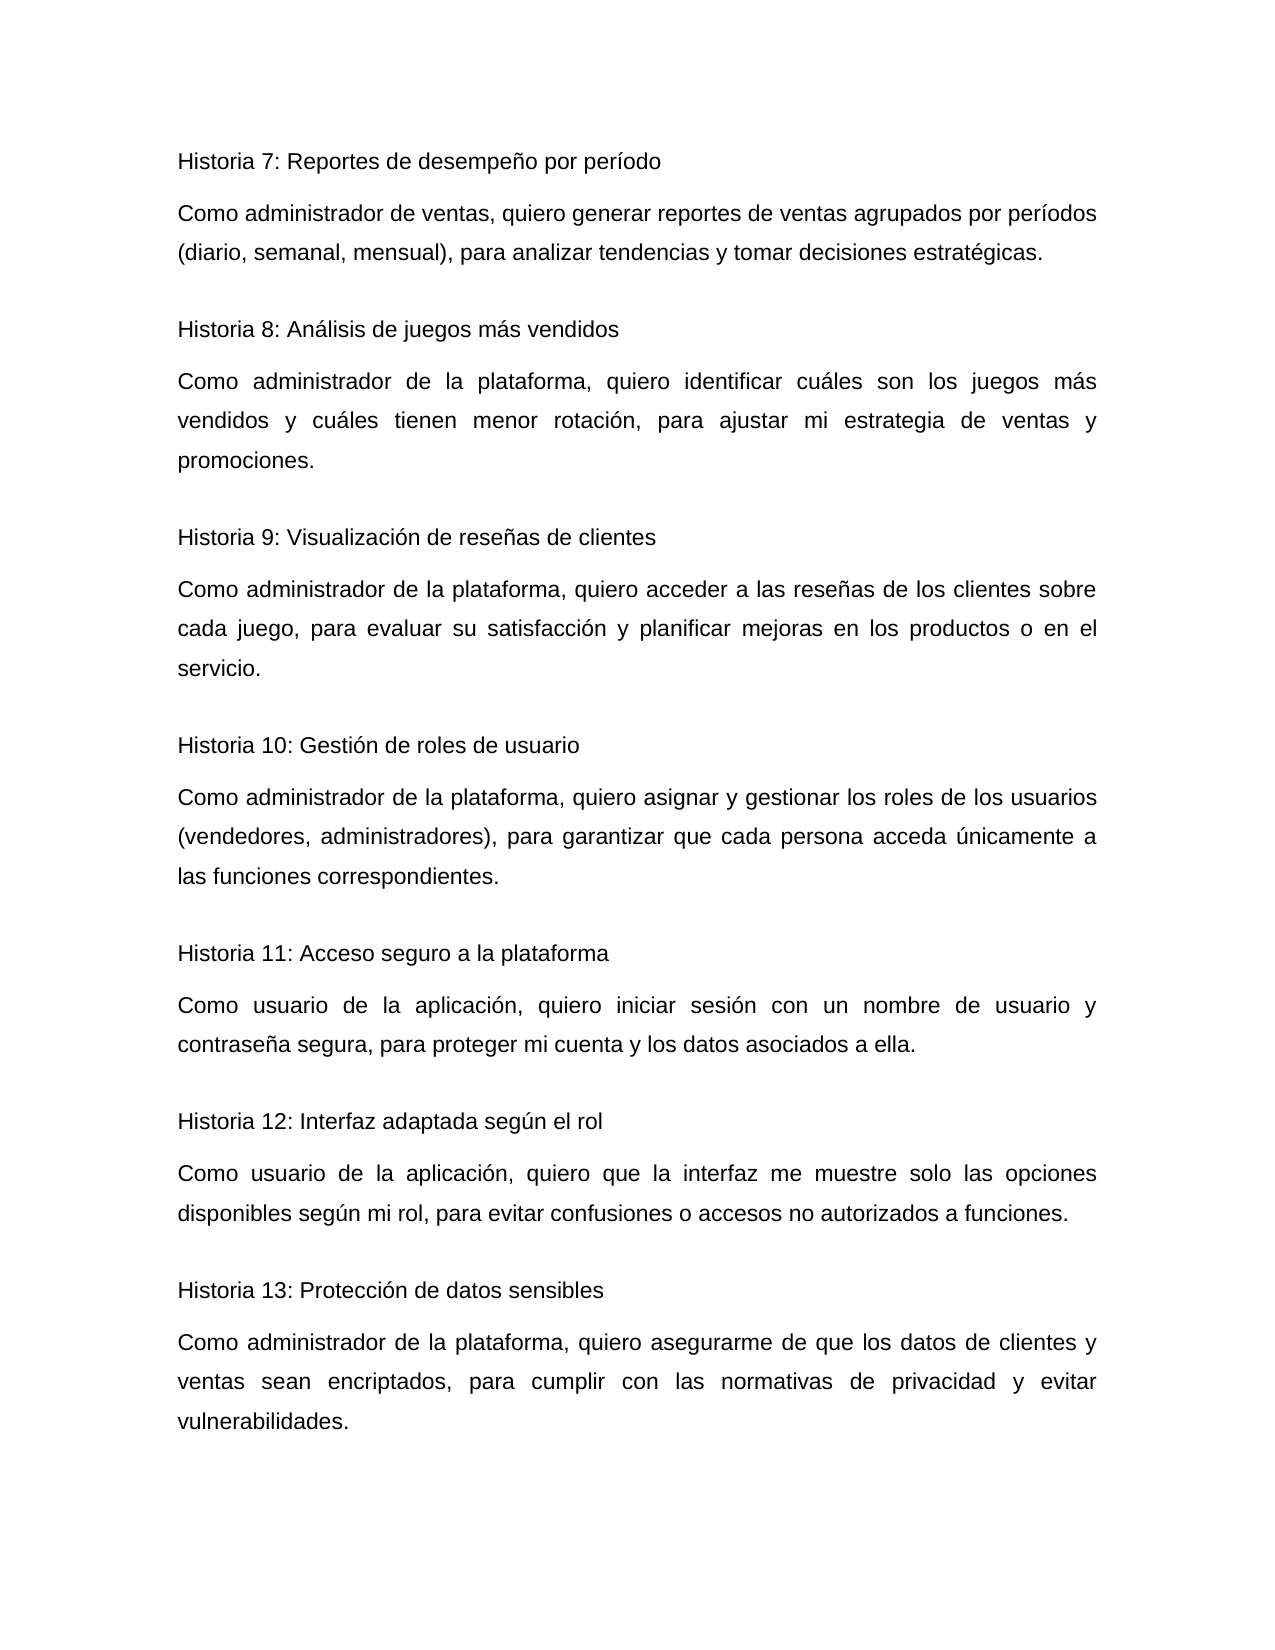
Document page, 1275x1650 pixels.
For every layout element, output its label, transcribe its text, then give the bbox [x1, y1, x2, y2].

subtitle Historia 13: Protección de datos sensibles [177, 1277, 1098, 1303]
subtitle Historia 11: Acceso seguro a la plataforma [177, 940, 1098, 966]
subtitle Historia 9: Visualización de reseñas de clientes [177, 524, 1098, 550]
subtitle Historia 8: Análisis de juegos más vendidos [177, 316, 1098, 342]
text Como administrador de la plataforma, quiero acceder a las reseñas de los clientes sobre cada juego, para evaluar su satisfacción y planificar mejoras en los productos o en el servicio. [177, 576, 1098, 681]
text Como administrador de la plataforma, quiero asignar y gestionar los roles de los usuarios (vendedores, administradores), para garantizar que cada persona acceda únicamente a las funciones correspondientes. [177, 784, 1098, 889]
text Como usuario de la aplicación, quiero que la interfaz me muestre solo las opciones disponibles según mi rol, para evitar confusiones o accesos no autorizados a funciones. [177, 1160, 1098, 1226]
subtitle Historia 7: Reportes de desempeño por período [177, 148, 1098, 174]
text Como usuario de la aplicación, quiero iniciar sesión con un nombre de usuario y contraseña segura, para proteger mi cuenta y los datos asociados a ella. [177, 992, 1098, 1058]
text Como administrador de ventas, quiero generar reportes de ventas agrupados por períodos (diario, semanal, mensual), para analizar tendencias y tomar decisiones estratégicas. [177, 199, 1098, 265]
subtitle Historia 10: Gestión de roles de usuario [177, 732, 1098, 758]
text Como administrador de la plataforma, quiero asegurarme de que los datos de clientes y ventas sean encriptados, para cumplir con las normativas de privacidad y evitar vulnerabilidades. [177, 1329, 1098, 1434]
text Como administrador de la plataforma, quiero identificar cuáles son los juegos más vendidos y cuáles tienen menor rotación, para ajustar mi estrategia de ventas y promociones. [177, 368, 1098, 473]
subtitle Historia 12: Interfaz adaptada según el rol [177, 1108, 1098, 1134]
